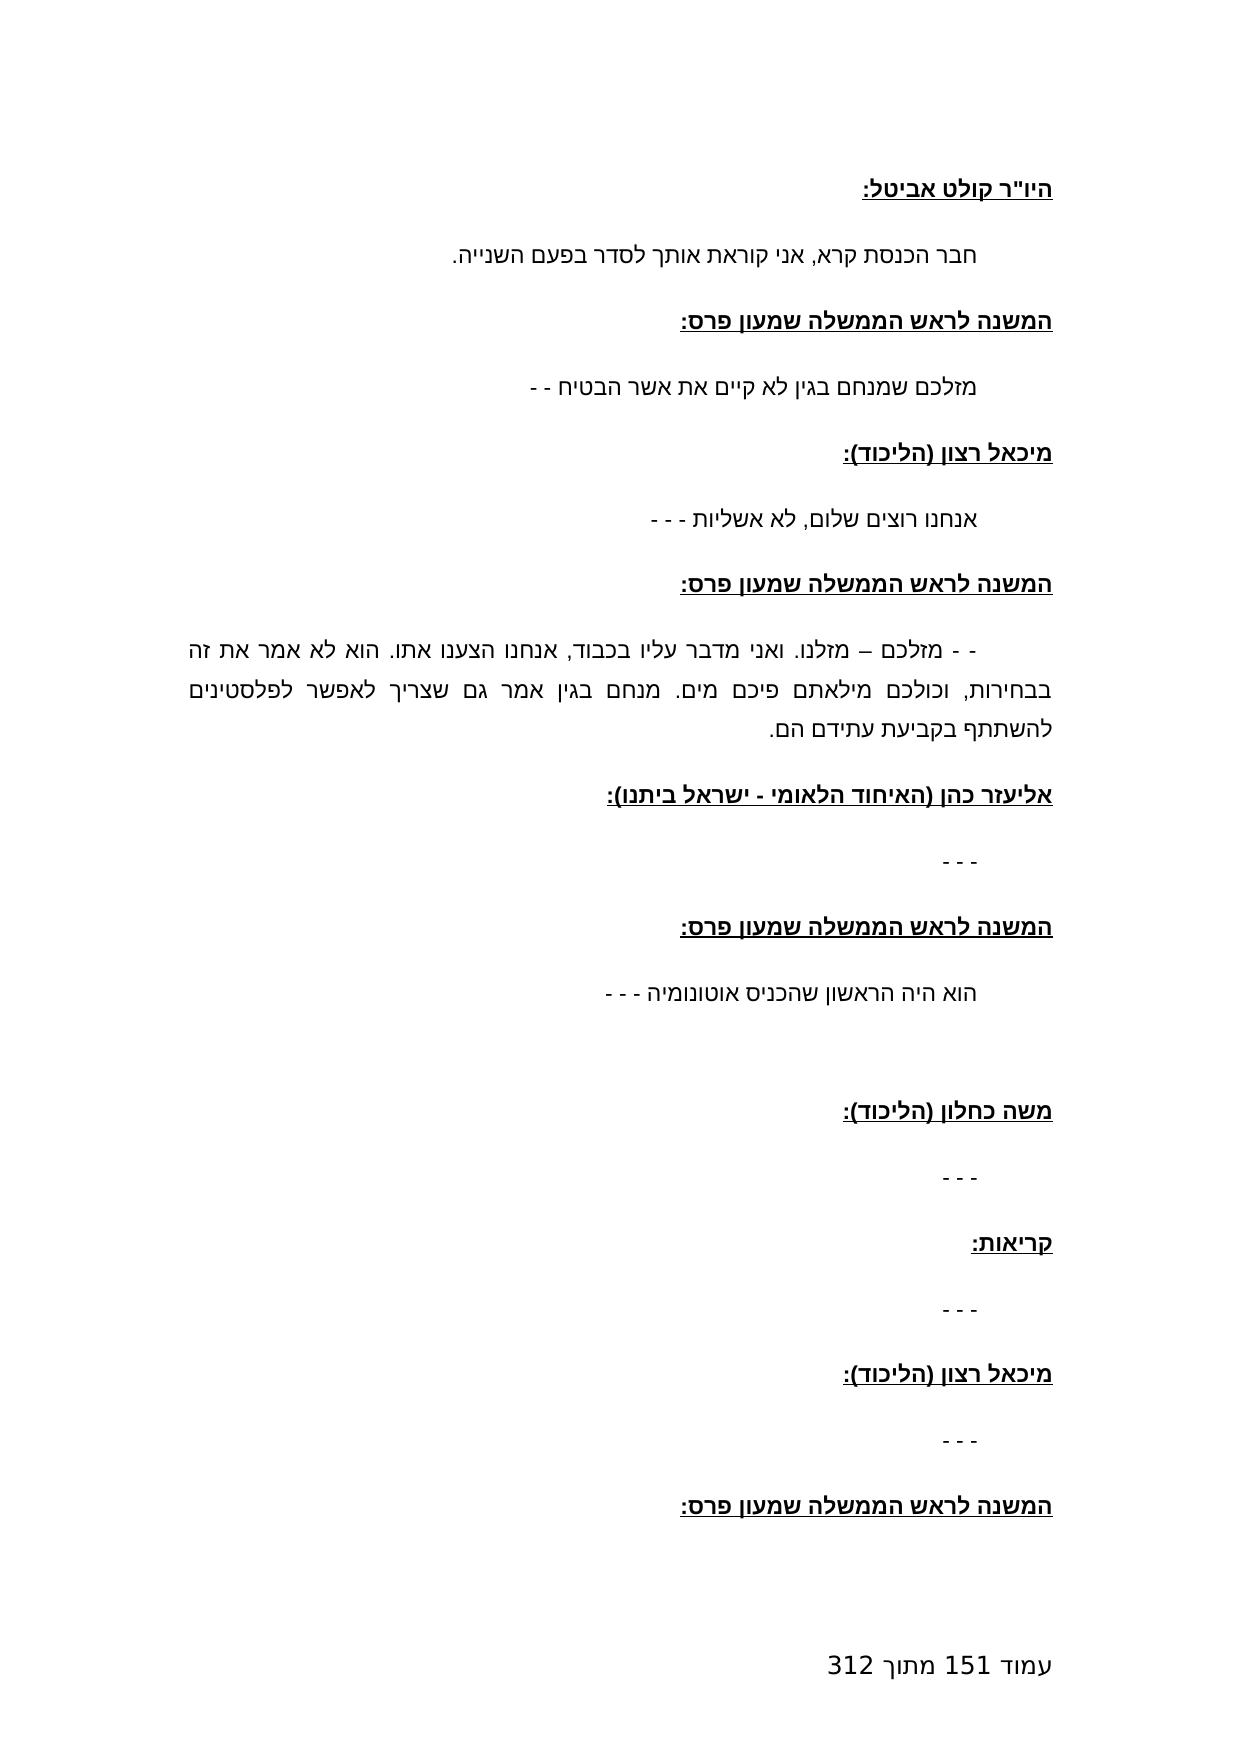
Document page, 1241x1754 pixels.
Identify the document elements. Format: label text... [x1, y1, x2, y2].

text היו"ר קולט אביטל: [187, 150, 1053, 203]
text משה כחלון (הליכוד): [187, 1098, 1053, 1124]
text - - מזלכם – מזלנו. ואני מדבר עליו בכבוד, אנחנו הצענו אתו. הוא לא אמר את זה בבחירות, וכולכם מילאתם פיכם מים. מנחם בגין אמר גם שצריך לאפשר לפלסטינים להשתתף בקביעת עתידם הם. [187, 637, 1053, 742]
text המשנה לראש הממשלה שמעון פרס: [187, 887, 1053, 940]
text - - - [187, 1427, 1053, 1453]
text המשנה לראש הממשלה שמעון פרס: [187, 1467, 1053, 1519]
text אליעזר כהן (האיחוד הלאומי - ישראל ביתנו): [187, 756, 1053, 808]
text המשנה לראש הממשלה שמעון פרס: [187, 282, 1053, 334]
text - - - [187, 848, 1053, 874]
text קריאות: [187, 1203, 1053, 1256]
text הוא היה הראשון שהכניס אוטונומיה - - - [187, 979, 1053, 1006]
text - - - [187, 1296, 1053, 1322]
text המשנה לראש הממשלה שמעון פרס: [187, 545, 1053, 598]
text - - - [187, 1164, 1053, 1190]
text מזלכם שמנחם בגין לא קיים את אשר הבטיח - - [187, 374, 1053, 400]
text אנחנו רוצים שלום, לא אשליות - - - [187, 506, 1053, 532]
text מיכאל רצון (הליכוד): [187, 1335, 1053, 1388]
text מיכאל רצון (הליכוד): [187, 440, 1053, 466]
text חבר הכנסת קרא, אני קוראת אותך לסדר בפעם השנייה. [187, 242, 1053, 268]
